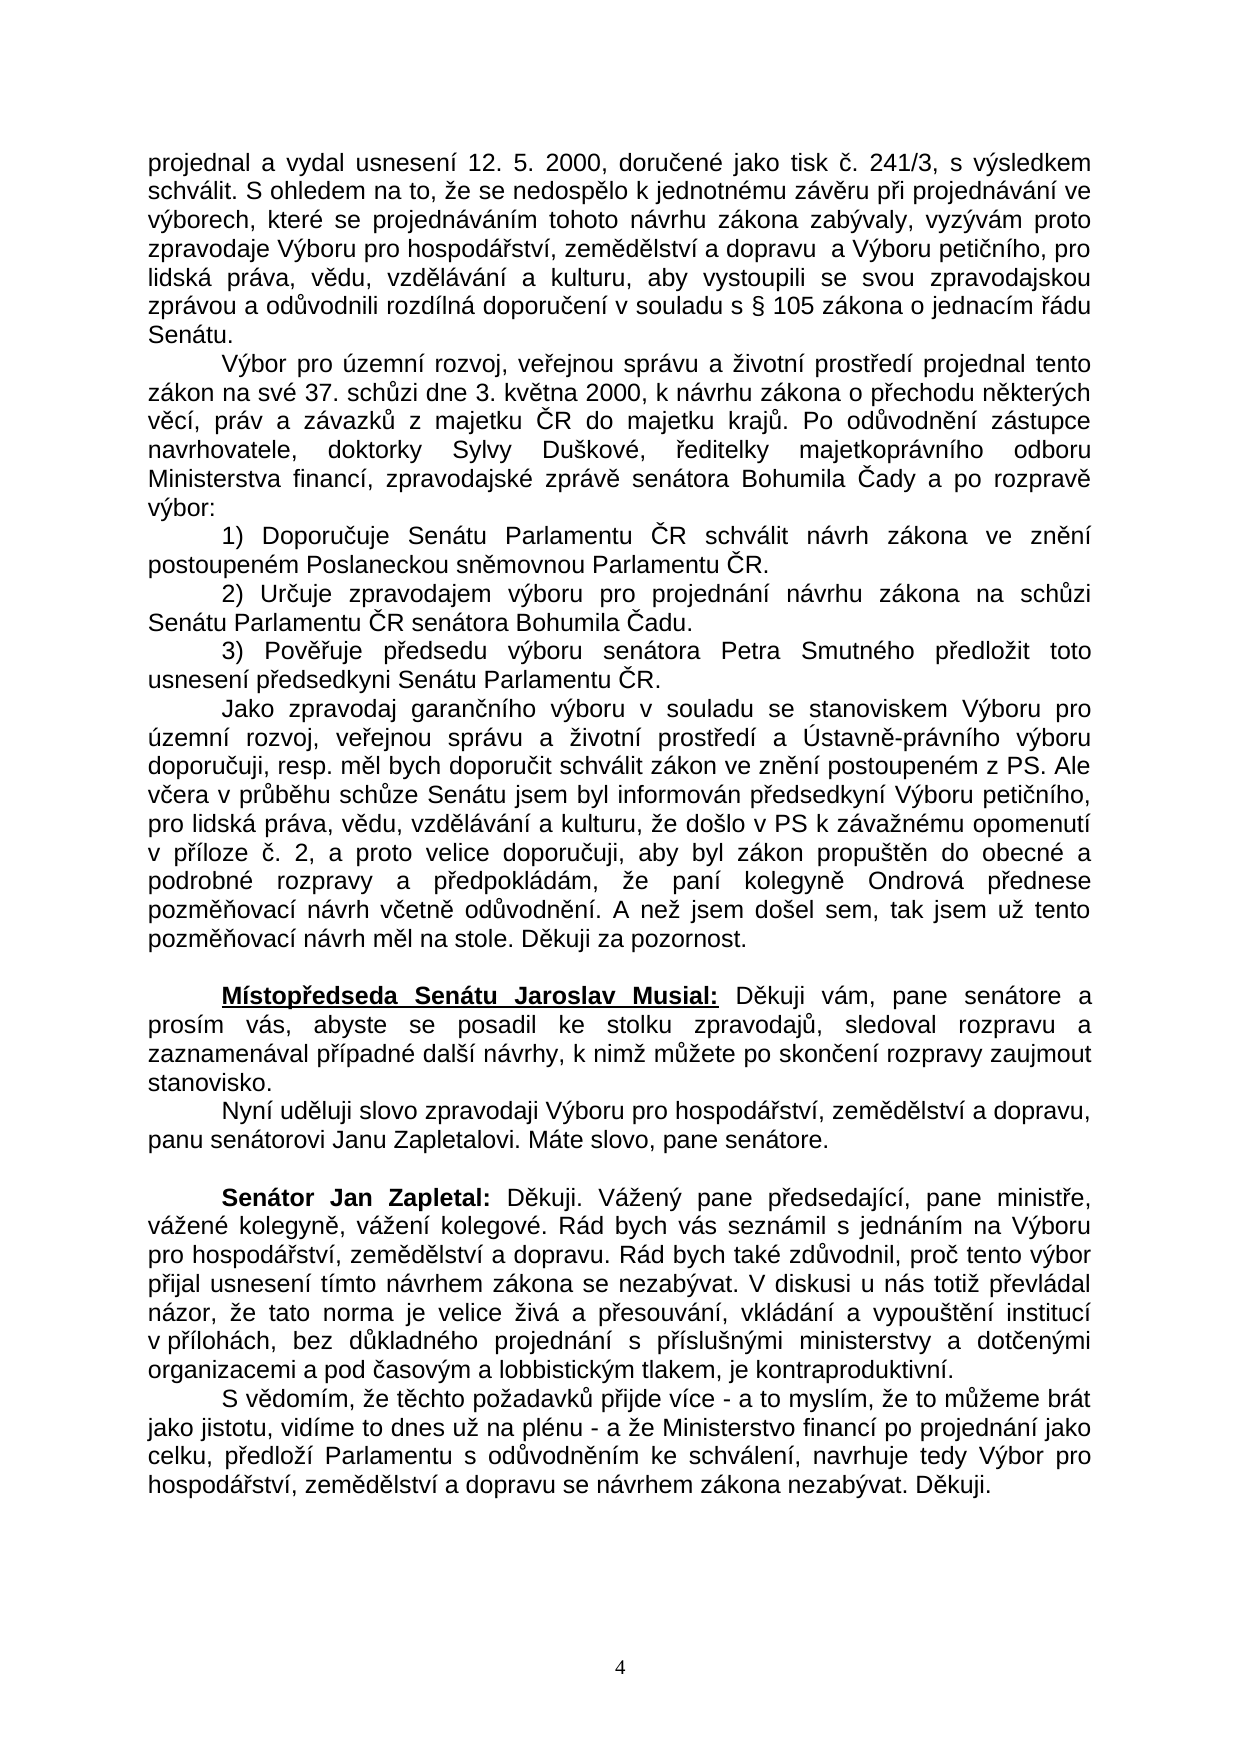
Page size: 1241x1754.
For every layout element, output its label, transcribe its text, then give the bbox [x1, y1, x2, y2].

text Nyní uděluji slovo zpravodaji Výboru pro hospodářství, zemědělství a dopravu, panu senátorovi Janu Zapletalovi. Máte slovo, pane senátore. [148, 1096, 1093, 1154]
text Výbor pro územní rozvoj, veřejnou správu a životní prostředí projednal tento zákon na své 37. schůzi dne 3. května 2000, k návrhu zákona o přechodu některých věcí, práv a závazků z majetku ČR do majetku krajů. Po odůvodnění zástupce navrhovatele, doktorky Sylvy Duškové, ředitelky majetkoprávního odboru Ministerstva financí, zpravodajské zprávě senátora Bohumila Čady a po rozpravě výbor: [148, 349, 1093, 521]
text Senátor Jan Zapletal: Děkuji. Vážený pane předsedající, pane ministře, vážené kolegyně, vážení kolegové. Rád bych vás seznámil s jednáním na Výboru pro hospodářství, zemědělství a dopravu. Rád bych také zdůvodnil, proč tento výbor přijal usnesení tímto návrhem zákona se nezabývat. V diskusi u nás totiž převládal názor, že tato norma je velice živá a přesouvání, vkládání a vypouštění institucí v přílohách, bez důkladného projednání s příslušnými ministerstvy a dotčenými organizacemi a pod časovým a lobbistickým tlakem, je kontraproduktivní. [148, 1183, 1093, 1384]
text S vědomím, že těchto požadavků přijde více - a to myslím, že to můžeme brát jako jistotu, vidíme to dnes už na plénu - a že Ministerstvo financí po projednání jako celku, předloží Parlamentu s odůvodněním ke schválení, navrhuje tedy Výbor pro hospodářství, zemědělství a dopravu se návrhem zákona nezabývat. Děkuji. [148, 1384, 1093, 1499]
text 2) Určuje zpravodajem výboru pro projednání návrhu zákona na schůzi Senátu Parlamentu ČR senátora Bohumila Čadu. [148, 579, 1093, 636]
text Místopředseda Senátu Jaroslav Musial: Děkuji vám, pane senátore a prosím vás, abyste se posadil ke stolku zpravodajů, sledoval rozpravu a zaznamenával případné další návrhy, k nimž můžete po skončení rozpravy zaujmout stanovisko. [148, 981, 1093, 1096]
text Jako zpravodaj garančního výboru v souladu se stanoviskem Výboru pro územní rozvoj, veřejnou správu a životní prostředí a Ústavně-právního výboru doporučuji, resp. měl bych doporučit schválit zákon ve znění postoupeném z PS. Ale včera v průběhu schůze Senátu jsem byl informován předsedkyní Výboru petičního, pro lidská práva, vědu, vzdělávání a kulturu, že došlo v PS k závažnému opomenutí v příloze č. 2, a proto velice doporučuji, aby byl zákon propuštěn do obecné a podrobné rozpravy a předpokládám, že paní kolegyně Ondrová přednese pozměňovací návrh včetně odůvodnění. A než jsem došel sem, tak jsem už tento pozměňovací návrh měl na stole. Děkuji za pozornost. [148, 694, 1093, 953]
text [148, 148, 1093, 349]
text 1) Doporučuje Senátu Parlamentu ČR schválit návrh zákona ve znění postoupeném Poslaneckou sněmovnou Parlamentu ČR. [148, 521, 1093, 579]
text 3) Pověřuje předsedu výboru senátora Petra Smutného předložit toto usnesení předsedkyni Senátu Parlamentu ČR. [148, 636, 1093, 694]
